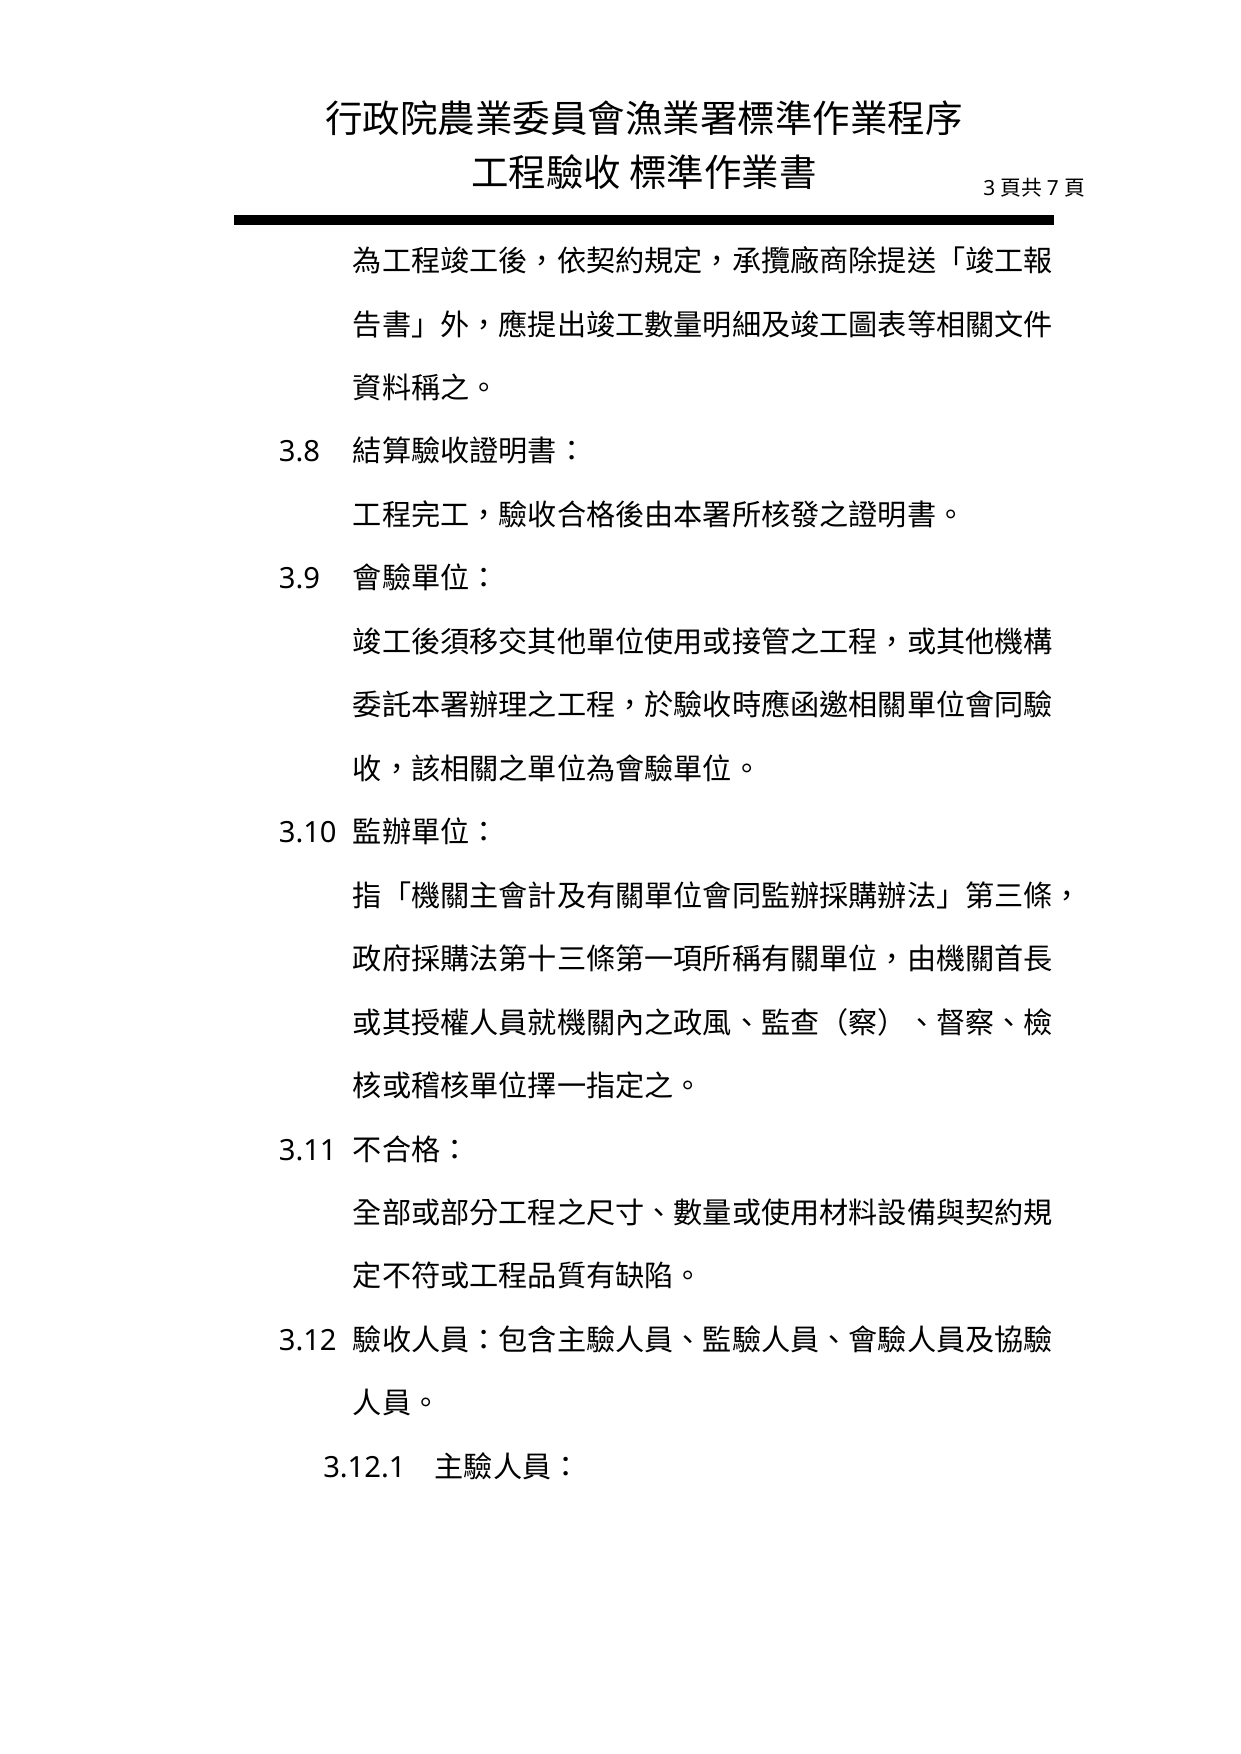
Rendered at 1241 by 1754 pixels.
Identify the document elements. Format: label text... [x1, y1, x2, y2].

text 指「機關主會計及有關單位會同監辦採購辦法」第三條，政府採購法第十三條第一項所稱有關單位，由機關首長或其授權人員就機關內之政風、監查（察）、督察、檢核或稽核單位擇一指定之。 [353, 872, 1053, 1105]
text 全部或部分工程之尺寸、數量或使用材料設備與契約規定不符或工程品質有缺陷。 [353, 1189, 1053, 1295]
list 監辦單位： [279, 809, 1053, 851]
list 不合格： [279, 1126, 1053, 1168]
list 驗收人員：包含主驗人員、監驗人員、會驗人員及協驗人員。 [279, 1316, 1053, 1422]
list 結算驗收證明書： [279, 428, 1053, 470]
text 竣工後須移交其他單位使用或接管之工程，或其他機構委託本署辦理之工程，於驗收時應函邀相關單位會同驗收，該相關之單位為會驗單位。 [353, 618, 1053, 788]
list 主驗人員： [323, 1443, 1053, 1486]
text 工程完工，驗收合格後由本署所核發之證明書。 [353, 491, 1053, 534]
list 會驗單位： [279, 555, 1053, 597]
text 為工程竣工後，依契約規定，承攬廠商除提送「竣工報告書」外，應提出竣工數量明細及竣工圖表等相關文件資料稱之。 [353, 238, 1053, 407]
